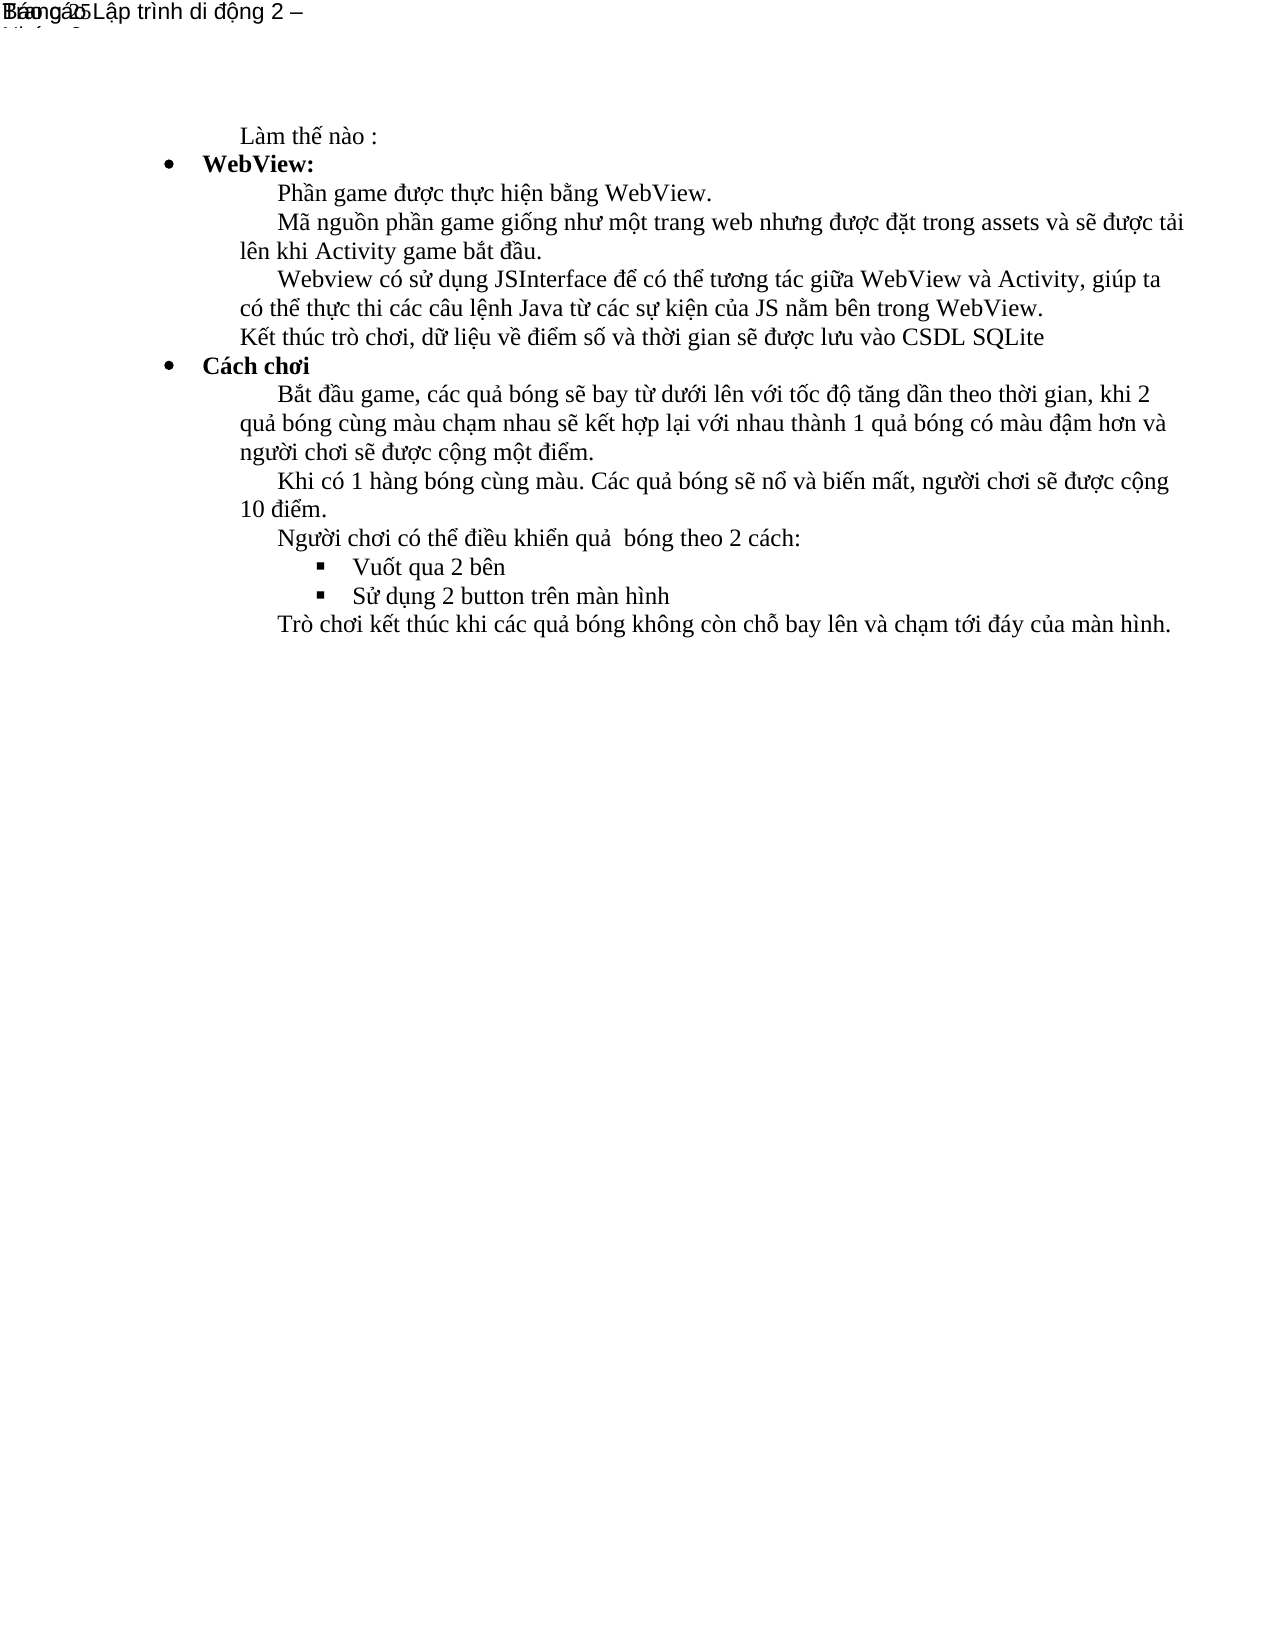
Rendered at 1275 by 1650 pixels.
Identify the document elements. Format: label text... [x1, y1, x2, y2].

list Kết thúc trò chơi, dữ liệu về điểm số và thời gian sẽ được lưu vào CSDL SQLite [239, 322, 1187, 351]
list Sử dụng 2 button trên màn hình [314, 581, 1187, 609]
list Người chơi có thể điều khiển quả bóng theo 2 cách: [239, 523, 1187, 552]
list Trò chơi kết thúc khi các quả bóng không còn chỗ bay lên và chạm tới đáy của màn hình. [239, 609, 1187, 638]
list Cách chơi [164, 351, 1187, 379]
list Phần game được thực hiện bằng WebView. [239, 178, 1187, 207]
list Webview có sử dụng JSInterface để có thể tương tác giữa WebView và Activity, giúp ta có thể thực thi các câu lệnh Java từ các sự kiện của JS nằm bên trong WebView. [239, 264, 1187, 322]
list Bắt đầu game, các quả bóng sẽ bay từ dưới lên với tốc độ tăng dần theo thời gian, khi 2 quả bóng cùng màu chạm nhau sẽ kết hợp lại với nhau thành 1 quả bóng có màu đậm hơn và người chơi sẽ được cộng một điểm. [239, 379, 1187, 466]
list Vuốt qua 2 bên [314, 552, 1187, 581]
list WebView: [164, 149, 1187, 178]
list Khi có 1 hàng bóng cùng màu. Các quả bóng sẽ nổ và biến mất, người chơi sẽ được cộng 10 điểm. [239, 466, 1187, 523]
list Mã nguồn phần game giống như một trang web nhưng được đặt trong assets và sẽ được tải lên khi Activity game bắt đầu. [239, 207, 1187, 264]
list Làm thế nào : [239, 121, 1187, 149]
